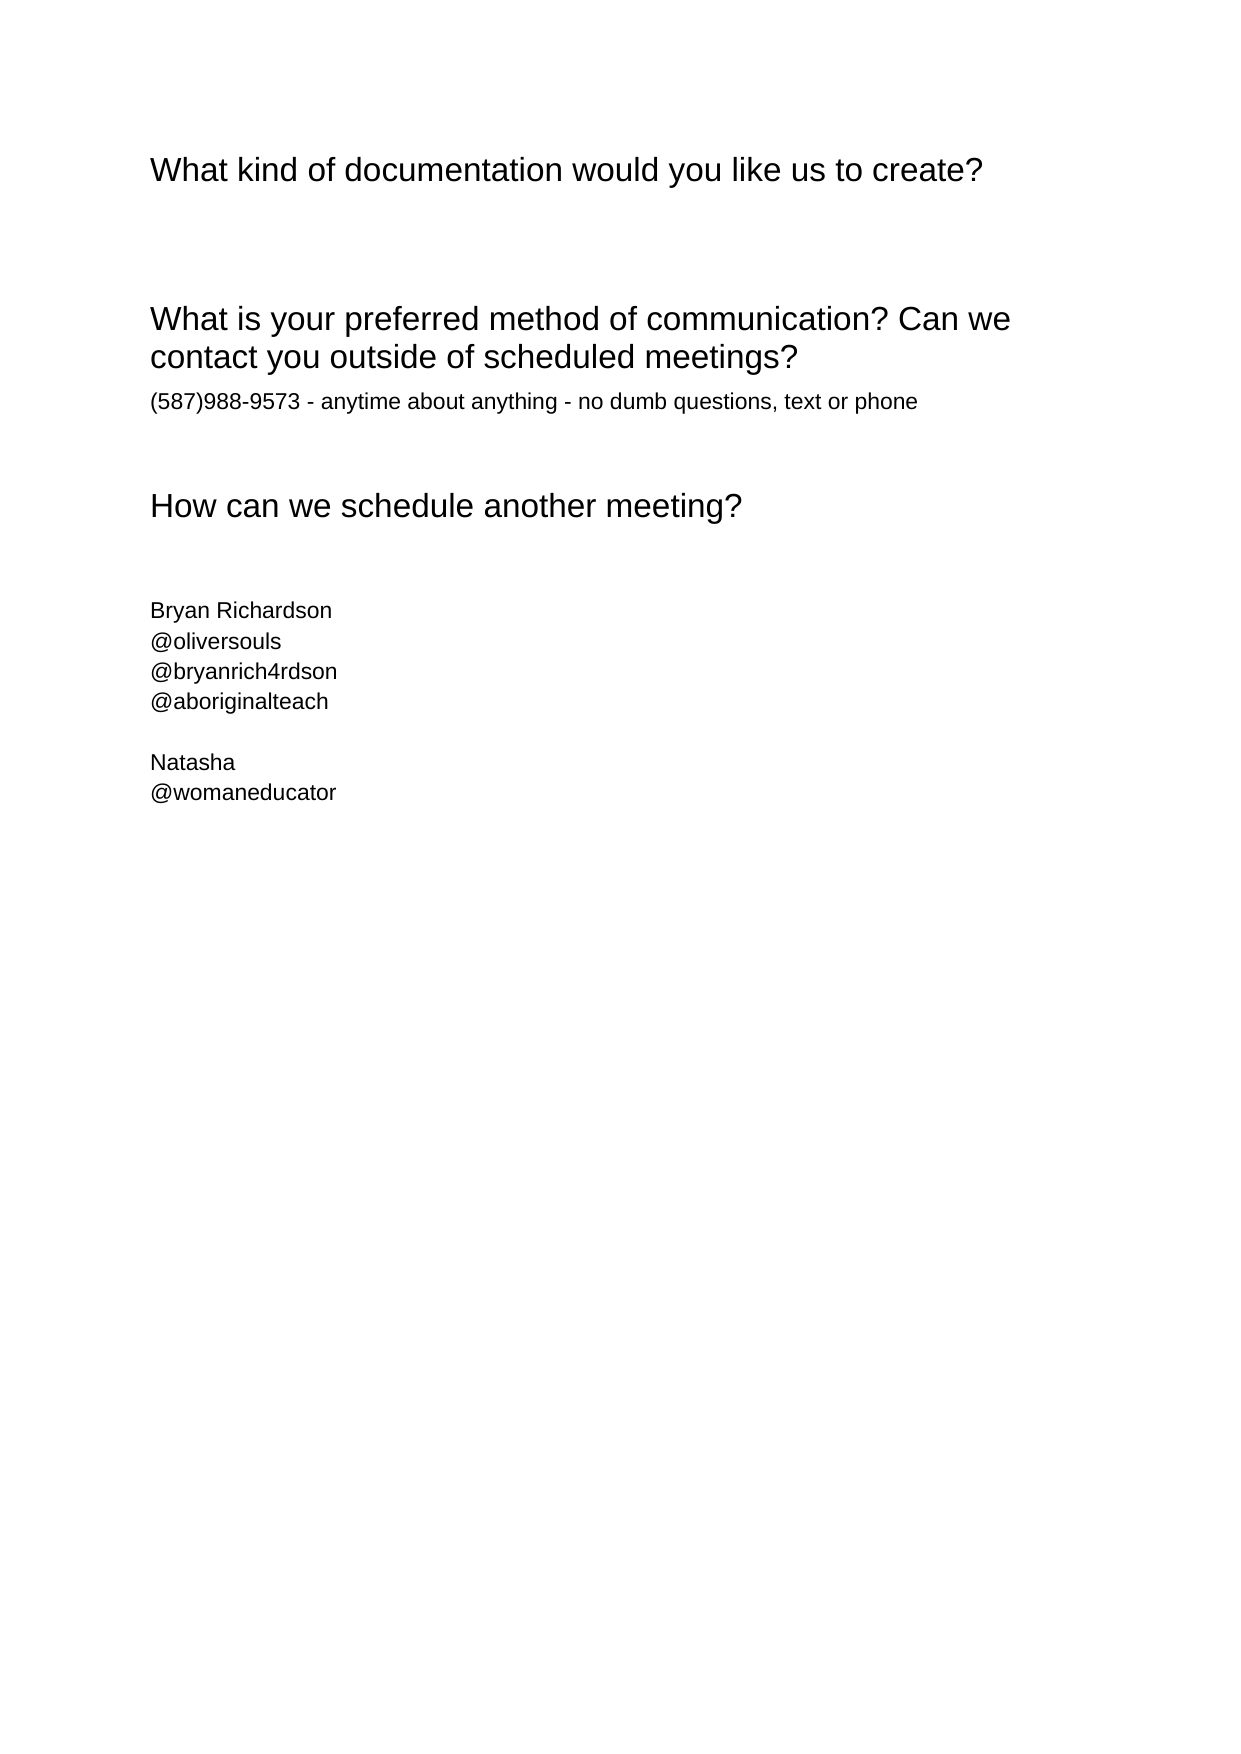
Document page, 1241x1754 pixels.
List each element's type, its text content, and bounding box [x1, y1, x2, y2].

text Bryan Richardson [150, 597, 1090, 624]
text @bryanrich4rdson [150, 658, 1090, 684]
text @womaneducator [150, 779, 1090, 805]
text @aboriginalteach [150, 688, 1090, 714]
subtitle How can we schedule another meeting? [150, 486, 1090, 524]
subtitle What is your preferred method of communication? Can we contact you outside of scheduled meetings? [150, 299, 1090, 376]
text (587)988-9573 - anytime about anything - no dumb questions, text or phone [150, 388, 1090, 414]
text Natasha [150, 748, 1090, 775]
text @oliversouls [150, 628, 1090, 654]
subtitle What kind of documentation would you like us to create? [150, 150, 1090, 188]
